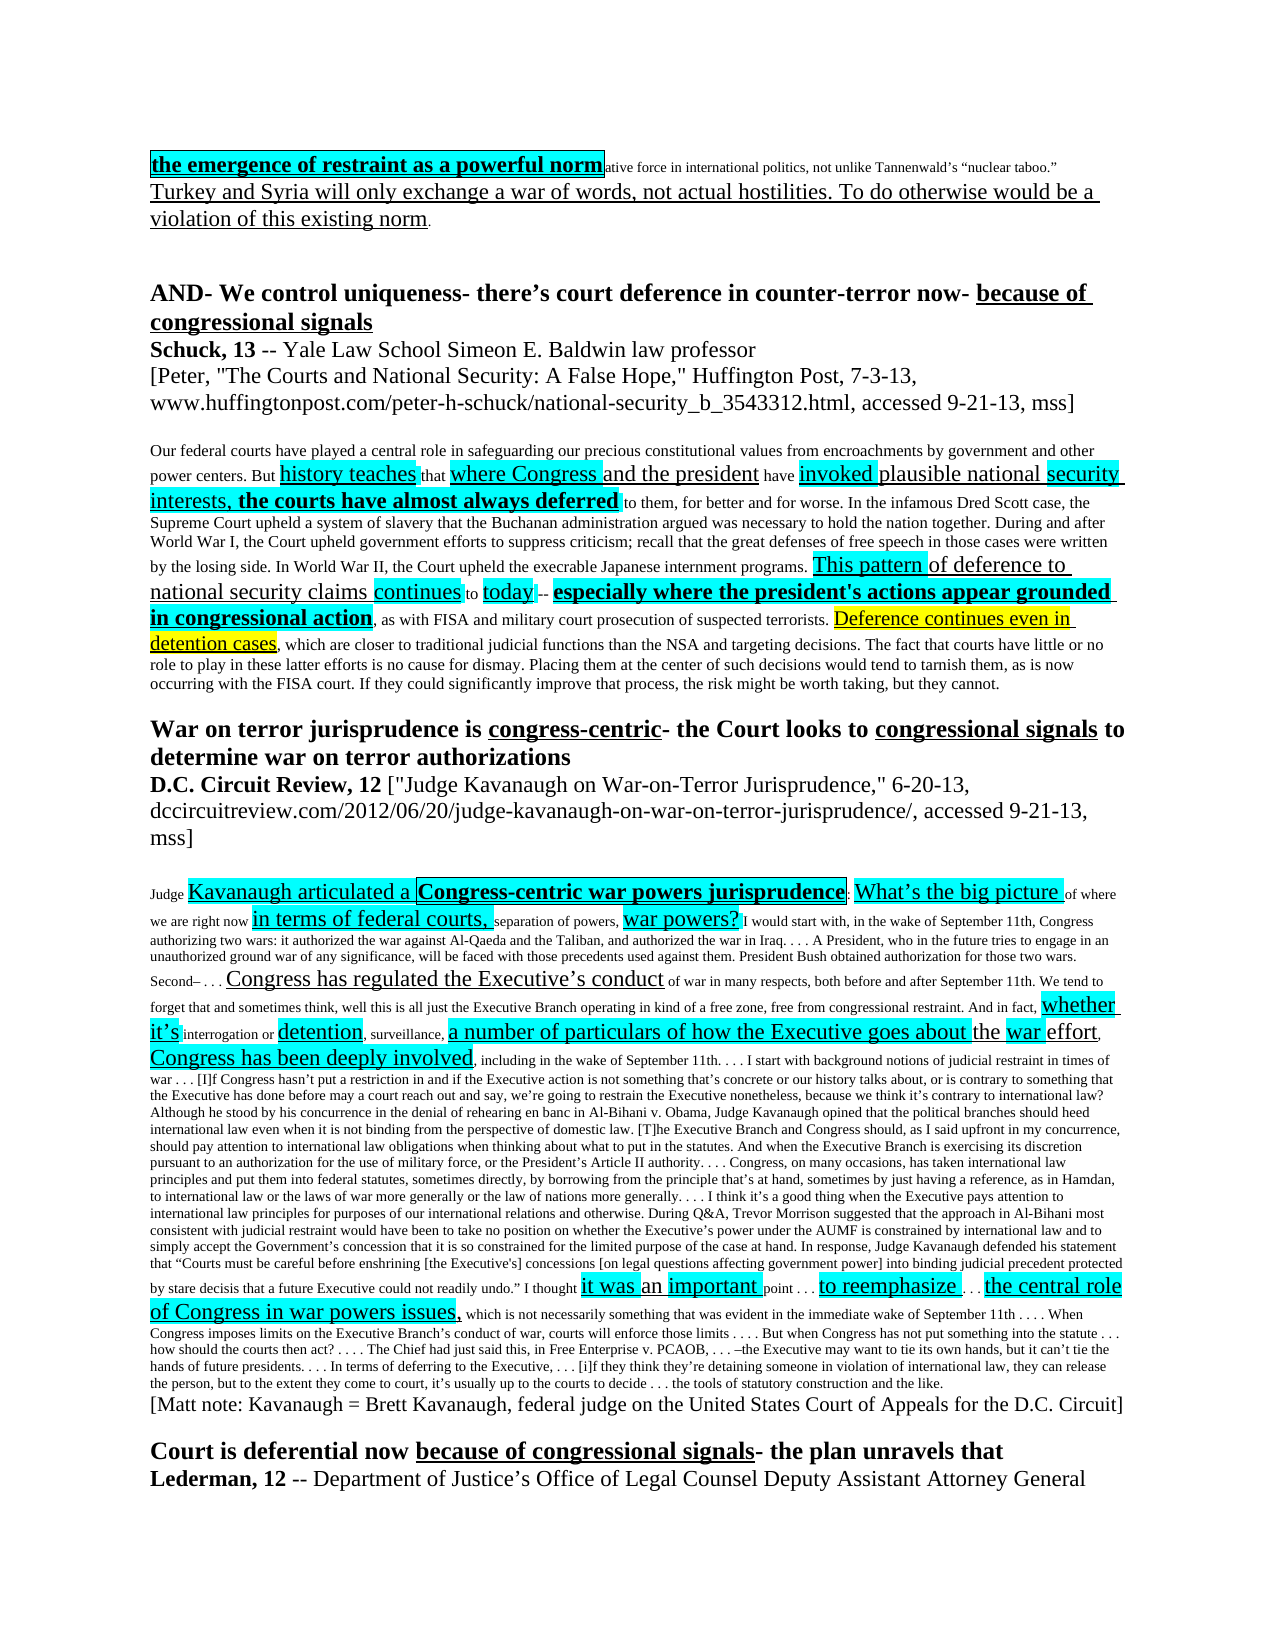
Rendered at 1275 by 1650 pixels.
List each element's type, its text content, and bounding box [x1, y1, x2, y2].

text Judge Kavanaugh articulated a Congress-centric war powers jurisprudence: What’s the big picture of where we are right now in terms of federal courts, separation of powers, war powers? I would start with, in the wake of September 11th, Congress authorizing two wars: it authorized the war against Al-Qaeda and the Taliban, and authorized the war in Iraq. . . . A President, who in the future tries to engage in an unauthorized ground war of any significance, will be faced with those precedents used against them. President Bush obtained authorization for those two wars. Second– . . . Congress has regulated the Executive’s conduct of war in many respects, both before and after September 11th. We tend to forget that and sometimes think, well this is all just the Executive Branch operating in kind of a free zone, free from congressional restraint. And in fact, whether it’s interrogation or detention, surveillance, a number of particulars of how the Executive goes about the war effort, Congress has been deeply involved, including in the wake of September 11th. . . . I start with background notions of judicial restraint in times of war . . . [I]f Congress hasn’t put a restriction in and if the Executive action is not something that’s concrete or our history talks about, or is contrary to something that the Executive has done before may a court reach out and say, we’re going to restrain the Executive nonetheless, because we think it’s contrary to international law? Although he stood by his concurrence in the denial of rehearing en banc in Al-Bihani v. Obama, Judge Kavanaugh opined that the political branches should heed international law even when it is not binding from the perspective of domestic law. [T]he Executive Branch and Congress should, as I said upfront in my concurrence, should pay attention to international law obligations when thinking about what to put in the statutes. And when the Executive Branch is exercising its discretion pursuant to an authorization for the use of military force, or the President’s Article II authority. . . . Congress, on many occasions, has taken international law principles and put them into federal statutes, sometimes directly, by borrowing from the principle that’s at hand, sometimes by just having a reference, as in Hamdan, to international law or the laws of war more generally or the law of nations more generally. . . . I think it’s a good thing when the Executive pays attention to international law principles for purposes of our international relations and otherwise. During Q&A, Trevor Morrison suggested that the approach in Al-Bihani most consistent with judicial restraint would have been to take no position on whether the Executive’s power under the AUMF is constrained by international law and to simply accept the Government’s concession that it is so constrained for the limited purpose of the case at hand. In response, Judge Kavanaugh defended his statement that “Courts must be careful before enshrining [the Executive's] concessions [on legal questions affecting government power] into binding judicial precedent protected by stare decisis that a future Executive could not readily undo.” I thought it was an important point . . . to reemphasize . . . the central role of Congress in war powers issues, which is not necessarily something that was evident in the immediate wake of September 11th . . . . When Congress imposes limits on the Executive Branch’s conduct of war, courts will enforce those limits . . . . But when Congress has not put something into the statute . . . how should the courts then act? . . . . The Chief had just said this, in Free Enterprise v. PCAOB, . . . –the Executive may want to tie its own hands, but it can’t tie the hands of future presidents. . . . In terms of deferring to the Executive, . . . [i]f they think they’re detaining someone in violation of international law, they can release the person, but to the extent they come to court, it’s usually up to the courts to decide . . . the tools of statutory construction and the like. [150, 877, 1125, 1391]
text [Matt note: Kavanaugh = Brett Kavanaugh, federal judge on the United States Court of Appeals for the D.C. Circuit] [150, 1391, 1125, 1416]
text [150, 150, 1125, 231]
text Lederman, 12 -- Department of Justice’s Office of Legal Counsel Deputy Assistant Attorney General [150, 1465, 1125, 1491]
subtitle AND- We control uniqueness- there’s court deference in counter-terror now- because of congressional signals [150, 278, 1125, 336]
text Schuck, 13 -- Yale Law School Simeon E. Baldwin law professor [150, 336, 1125, 362]
text D.C. Circuit Review, 12 ["Judge Kavanaugh on War-on-Terror Jurisprudence," 6-20-13, dccircuitreview.com/2012/06/20/judge-kavanaugh-on-war-on-terror-jurisprudence/, accessed 9-21-13, mss] [150, 771, 1125, 850]
text Our federal courts have played a central role in safeguarding our precious constitutional values from encroachments by government and other power centers. But history teaches that where Congress and the president have invoked plausible national security interests, the courts have almost always deferred to them, for better and for worse. In the infamous Dred Scott case, the Supreme Court upheld a system of slavery that the Buchanan administration argued was necessary to hold the nation together. During and after World War I, the Court upheld government efforts to suppress criticism; recall that the great defenses of free speech in those cases were written by the losing side. In World War II, the Court upheld the execrable Japanese internment programs. This pattern of deference to national security claims continues to today -- especially where the president's actions appear grounded in congressional action, as with FISA and military court prosecution of suspected terrorists. Deference continues even in detention cases, which are closer to traditional judicial functions than the NSA and targeting decisions. The fact that courts have little or no role to play in these latter efforts is no cause for dismay. Placing them at the center of such decisions would tend to tarnish them, as is now occurring with the FISA court. If they could significantly improve that process, the risk might be worth taking, but they cannot. [150, 441, 1125, 693]
subtitle War on terror jurisprudence is congress-centric- the Court looks to congressional signals to determine war on terror authorizations [150, 714, 1125, 771]
subtitle Court is deferential now because of congressional signals- the plan unravels that [150, 1436, 1125, 1465]
text [Peter, "The Courts and National Security: A False Hope," Huffington Post, 7-3-13, www.huffingtonpost.com/peter-h-schuck/national-security_b_3543312.html, accessed 9-21-13, mss] [150, 362, 1125, 415]
